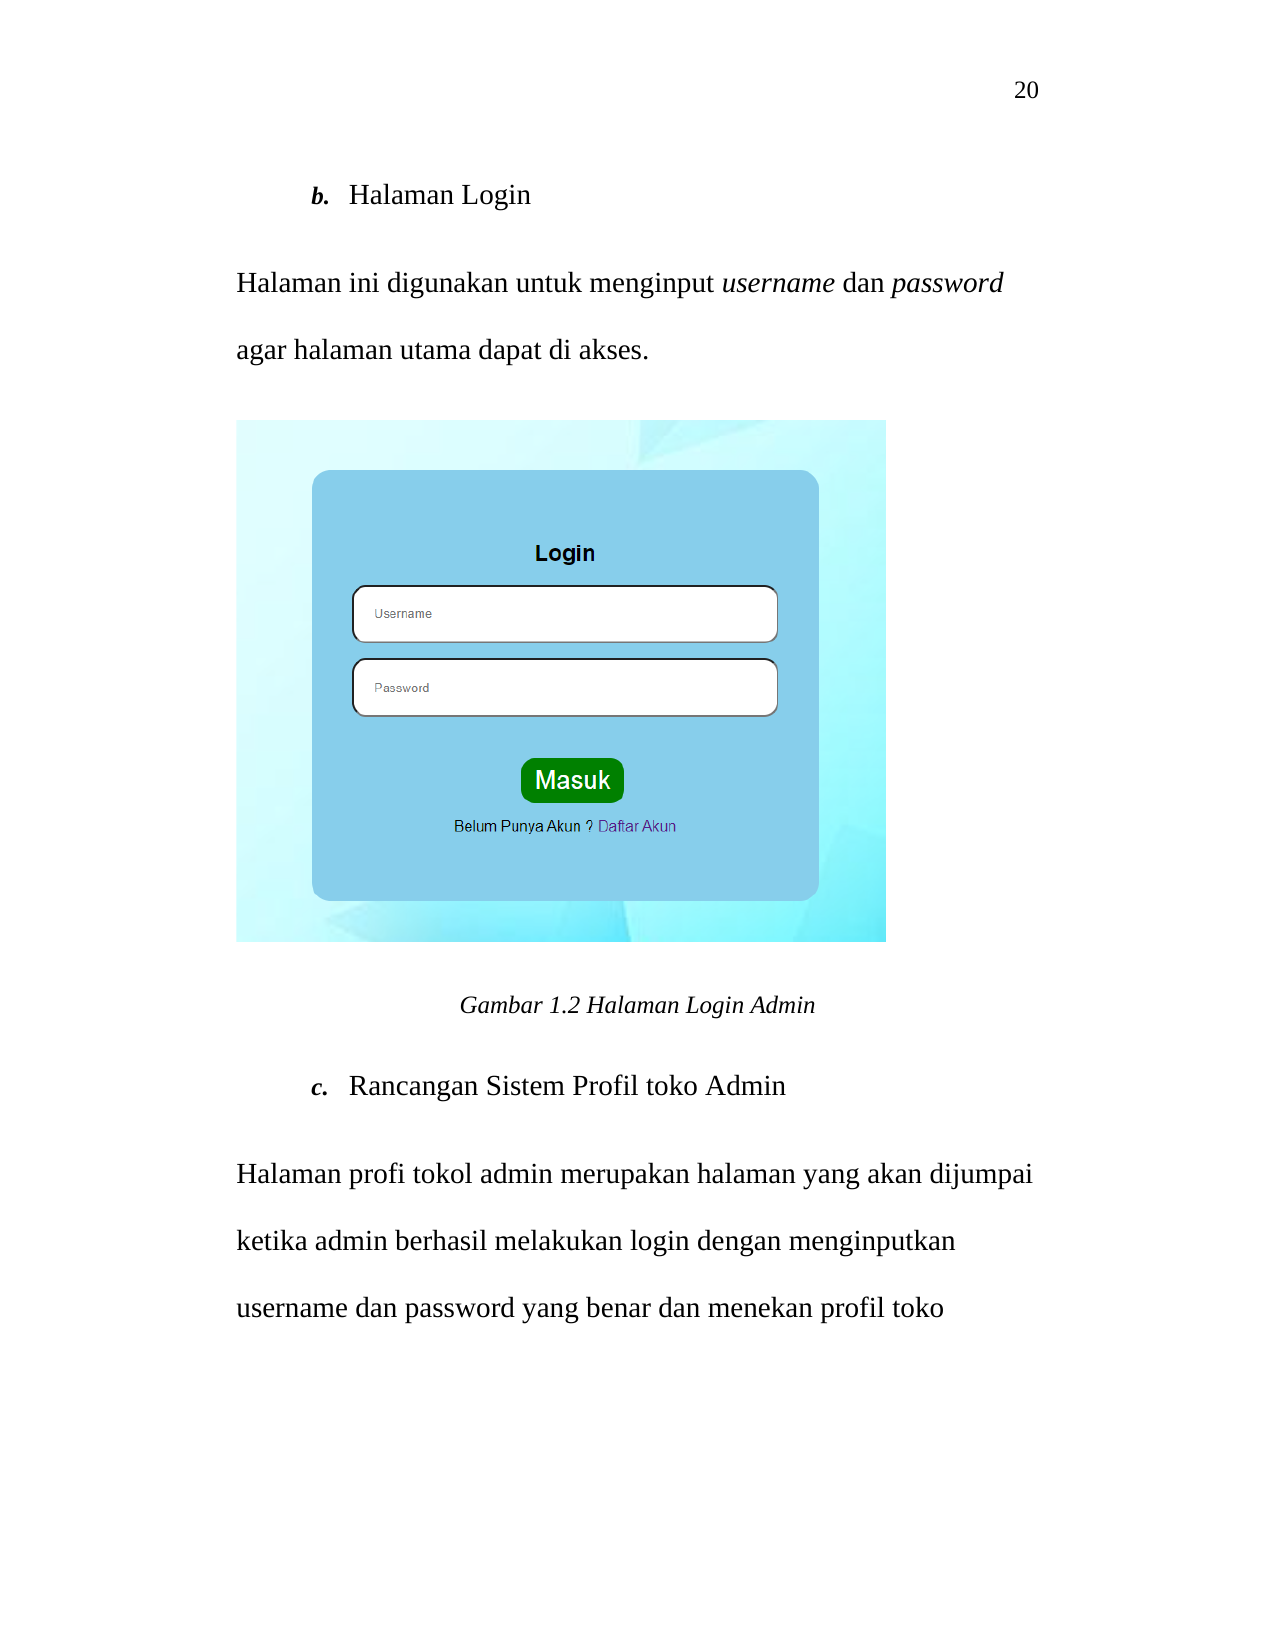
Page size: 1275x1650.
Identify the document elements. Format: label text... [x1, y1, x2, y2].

text Halaman ini digunakan untuk menginput username dan password agar halaman utama dapat di akses. [236, 265, 1039, 366]
text Halaman profi tokol admin merupakan halaman yang akan dijumpai ketika admin berhasil melakukan login dengan menginputkan username dan password yang benar dan menekan profil toko [236, 1156, 1039, 1324]
text Gambar 1.2 Halaman Login Admin [236, 990, 1039, 1019]
picture [236, 420, 886, 942]
list Rancangan Sistem Profil toko Admin [311, 1068, 1039, 1102]
list Halaman Login [311, 177, 1039, 211]
